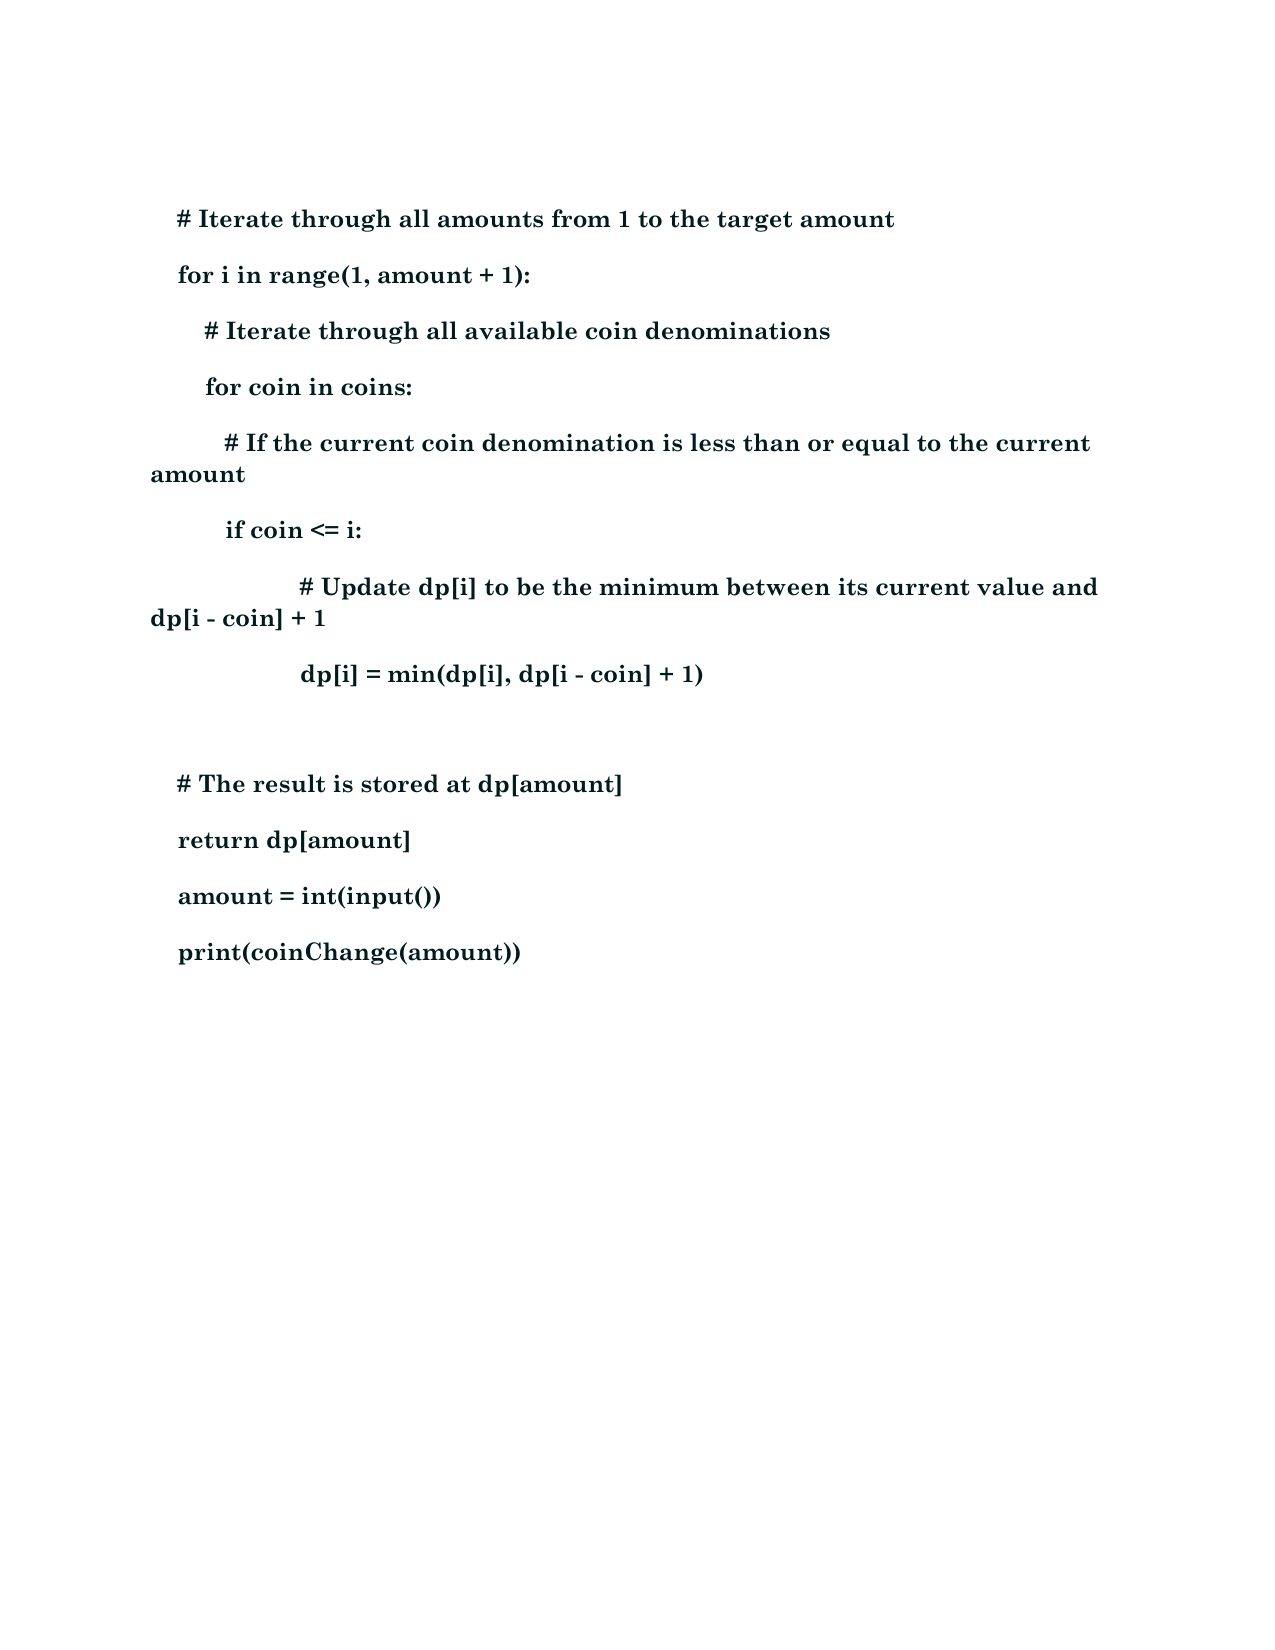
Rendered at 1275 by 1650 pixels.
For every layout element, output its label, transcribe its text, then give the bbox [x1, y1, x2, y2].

text for i in range(1, amount + 1): [150, 259, 1125, 288]
text return dp[amount] [150, 824, 1125, 853]
text # Update dp[i] to be the minimum between its current value and dp[i - coin] + 1 [150, 571, 1125, 631]
text # Iterate through all available coin denominations [150, 316, 1125, 344]
text amount = int(input()) [150, 881, 1125, 909]
text for coin in coins: [150, 372, 1125, 401]
text dp[i] = min(dp[i], dp[i - coin] + 1) [150, 659, 1125, 688]
text # Iterate through all amounts from 1 to the target amount [150, 203, 1125, 232]
text # If the current coin denomination is less than or equal to the current amount [150, 428, 1125, 488]
text if coin <= i: [150, 515, 1125, 544]
text print(coinChange(amount)) [150, 937, 1125, 966]
text # The result is stored at dp[amount] [150, 768, 1125, 797]
